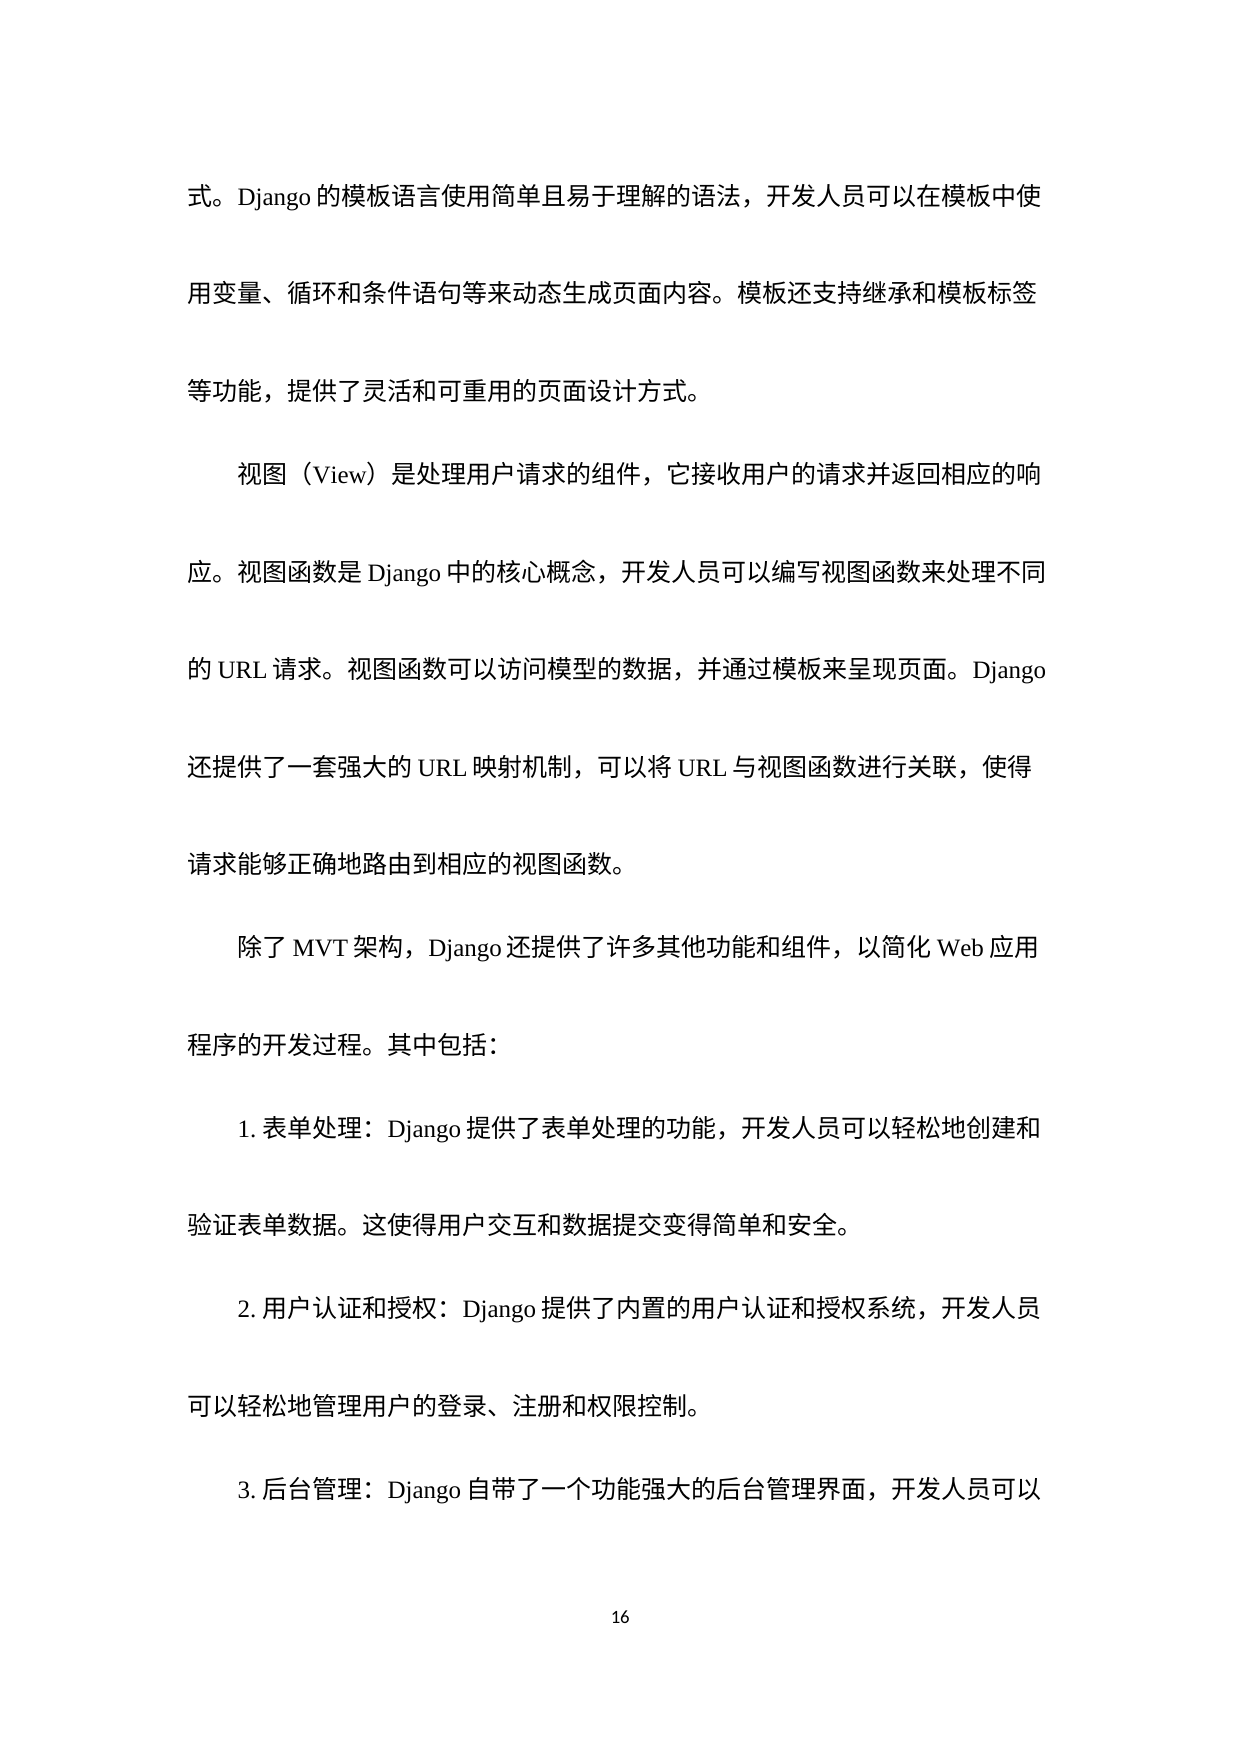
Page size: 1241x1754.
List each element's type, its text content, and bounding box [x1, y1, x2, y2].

text 视图（View）是处理用户请求的组件，它接收用户的请求并返回相应的响应。视图函数是Django中的核心概念，开发人员可以编写视图函数来处理不同的URL请求。视图函数可以访问模型的数据，并通过模板来呈现页面。Django还提供了一套强大的URL映射机制，可以将URL与视图函数进行关联，使得请求能够正确地路由到相应的视图函数。 [187, 440, 1053, 895]
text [187, 1455, 1053, 1520]
text 2. 用户认证和授权：Django提供了内置的用户认证和授权系统，开发人员可以轻松地管理用户的登录、注册和权限控制。 [187, 1274, 1053, 1437]
text 除了MVT架构，Django还提供了许多其他功能和组件，以简化Web应用程序的开发过程。其中包括： [187, 913, 1053, 1076]
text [187, 162, 1053, 422]
text 1. 表单处理：Django提供了表单处理的功能，开发人员可以轻松地创建和验证表单数据。这使得用户交互和数据提交变得简单和安全。 [187, 1094, 1053, 1256]
